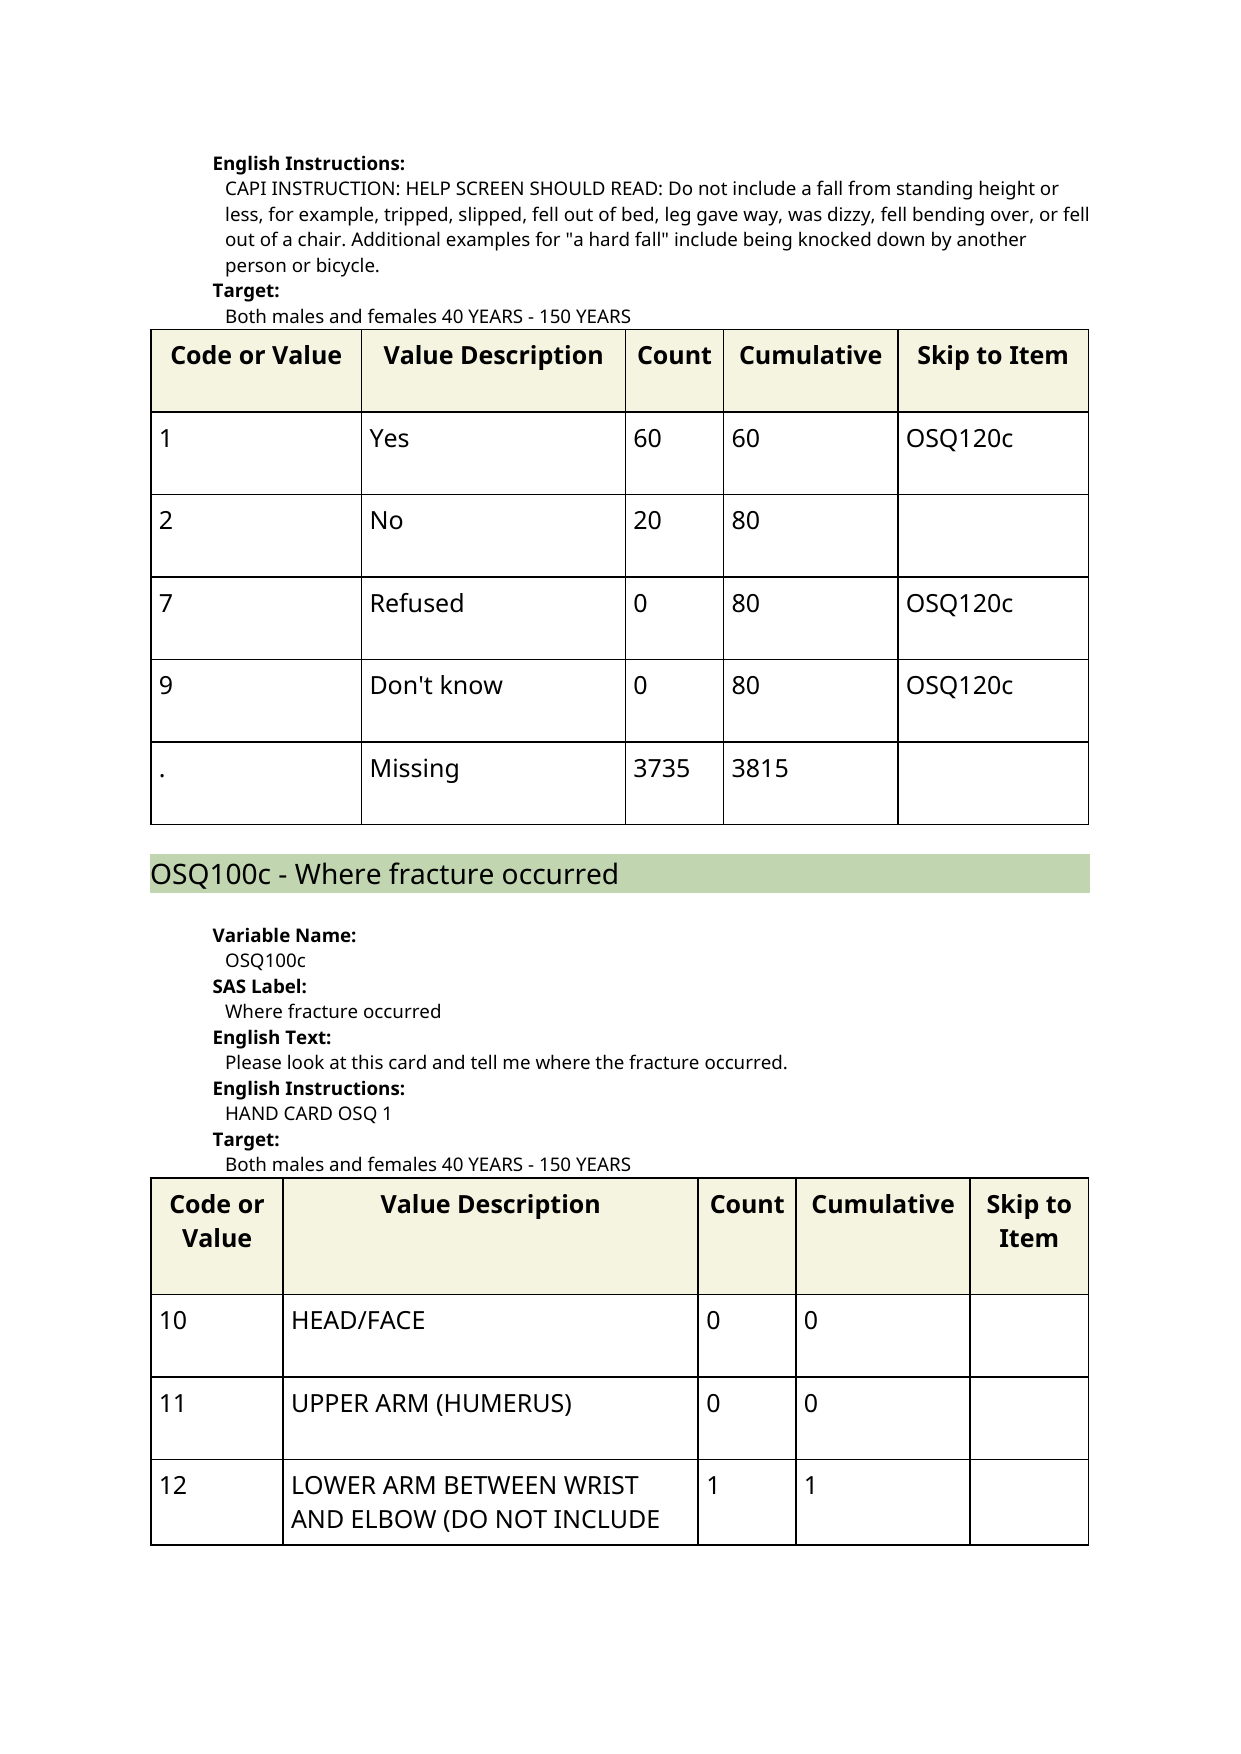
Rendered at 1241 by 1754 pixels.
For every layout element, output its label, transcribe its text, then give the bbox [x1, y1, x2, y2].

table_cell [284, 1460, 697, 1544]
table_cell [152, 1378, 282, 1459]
text English Instructions: [212, 150, 1090, 176]
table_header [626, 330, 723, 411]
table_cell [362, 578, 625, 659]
text OSQ100c - Where fracture occurred [150, 854, 1090, 893]
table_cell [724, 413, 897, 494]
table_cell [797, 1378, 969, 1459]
text HAND CARD OSQ 1 [225, 1101, 1090, 1126]
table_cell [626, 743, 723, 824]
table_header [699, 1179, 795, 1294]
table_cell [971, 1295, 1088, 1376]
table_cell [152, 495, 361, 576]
text Target: [212, 278, 1090, 303]
text Target: [212, 1126, 1090, 1152]
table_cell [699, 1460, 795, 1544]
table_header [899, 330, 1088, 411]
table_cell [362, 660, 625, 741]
text English Text: [212, 1024, 1090, 1049]
text SAS Label: [212, 973, 1090, 998]
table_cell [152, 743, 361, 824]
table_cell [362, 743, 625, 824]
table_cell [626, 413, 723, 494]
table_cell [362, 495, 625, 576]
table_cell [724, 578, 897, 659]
text Please look at this card and tell me where the fracture occurred. [225, 1049, 1090, 1075]
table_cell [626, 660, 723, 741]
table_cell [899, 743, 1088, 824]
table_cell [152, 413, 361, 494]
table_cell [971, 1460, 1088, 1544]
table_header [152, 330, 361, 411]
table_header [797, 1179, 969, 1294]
text Variable Name: [212, 922, 1090, 947]
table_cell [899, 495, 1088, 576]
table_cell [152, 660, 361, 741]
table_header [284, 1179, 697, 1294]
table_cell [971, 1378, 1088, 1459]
text Both males and females 40 YEARS - 150 YEARS [225, 1152, 1090, 1177]
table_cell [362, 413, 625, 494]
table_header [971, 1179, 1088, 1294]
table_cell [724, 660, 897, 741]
text OSQ100c [225, 947, 1090, 973]
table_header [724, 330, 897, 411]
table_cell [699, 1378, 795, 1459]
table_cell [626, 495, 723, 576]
text English Instructions: [212, 1075, 1090, 1101]
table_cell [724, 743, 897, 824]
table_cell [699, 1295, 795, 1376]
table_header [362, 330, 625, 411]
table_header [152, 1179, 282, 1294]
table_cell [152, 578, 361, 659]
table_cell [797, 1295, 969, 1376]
text Where fracture occurred [225, 998, 1090, 1024]
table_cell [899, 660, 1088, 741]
text CAPI INSTRUCTION: HELP SCREEN SHOULD READ: Do not include a fall from standing height or less, for example, tripped, slipped, fell out of bed, leg gave way, was dizzy, fell bending over, or fell out of a chair. Additional examples for "a hard fall" include being knocked down by another person or bicycle. [225, 176, 1090, 278]
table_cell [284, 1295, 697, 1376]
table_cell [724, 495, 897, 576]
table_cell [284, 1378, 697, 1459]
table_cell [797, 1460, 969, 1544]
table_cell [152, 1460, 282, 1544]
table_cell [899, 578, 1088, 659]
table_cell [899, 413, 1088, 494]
text Both males and females 40 YEARS - 150 YEARS [225, 303, 1090, 329]
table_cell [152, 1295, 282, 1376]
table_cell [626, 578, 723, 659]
